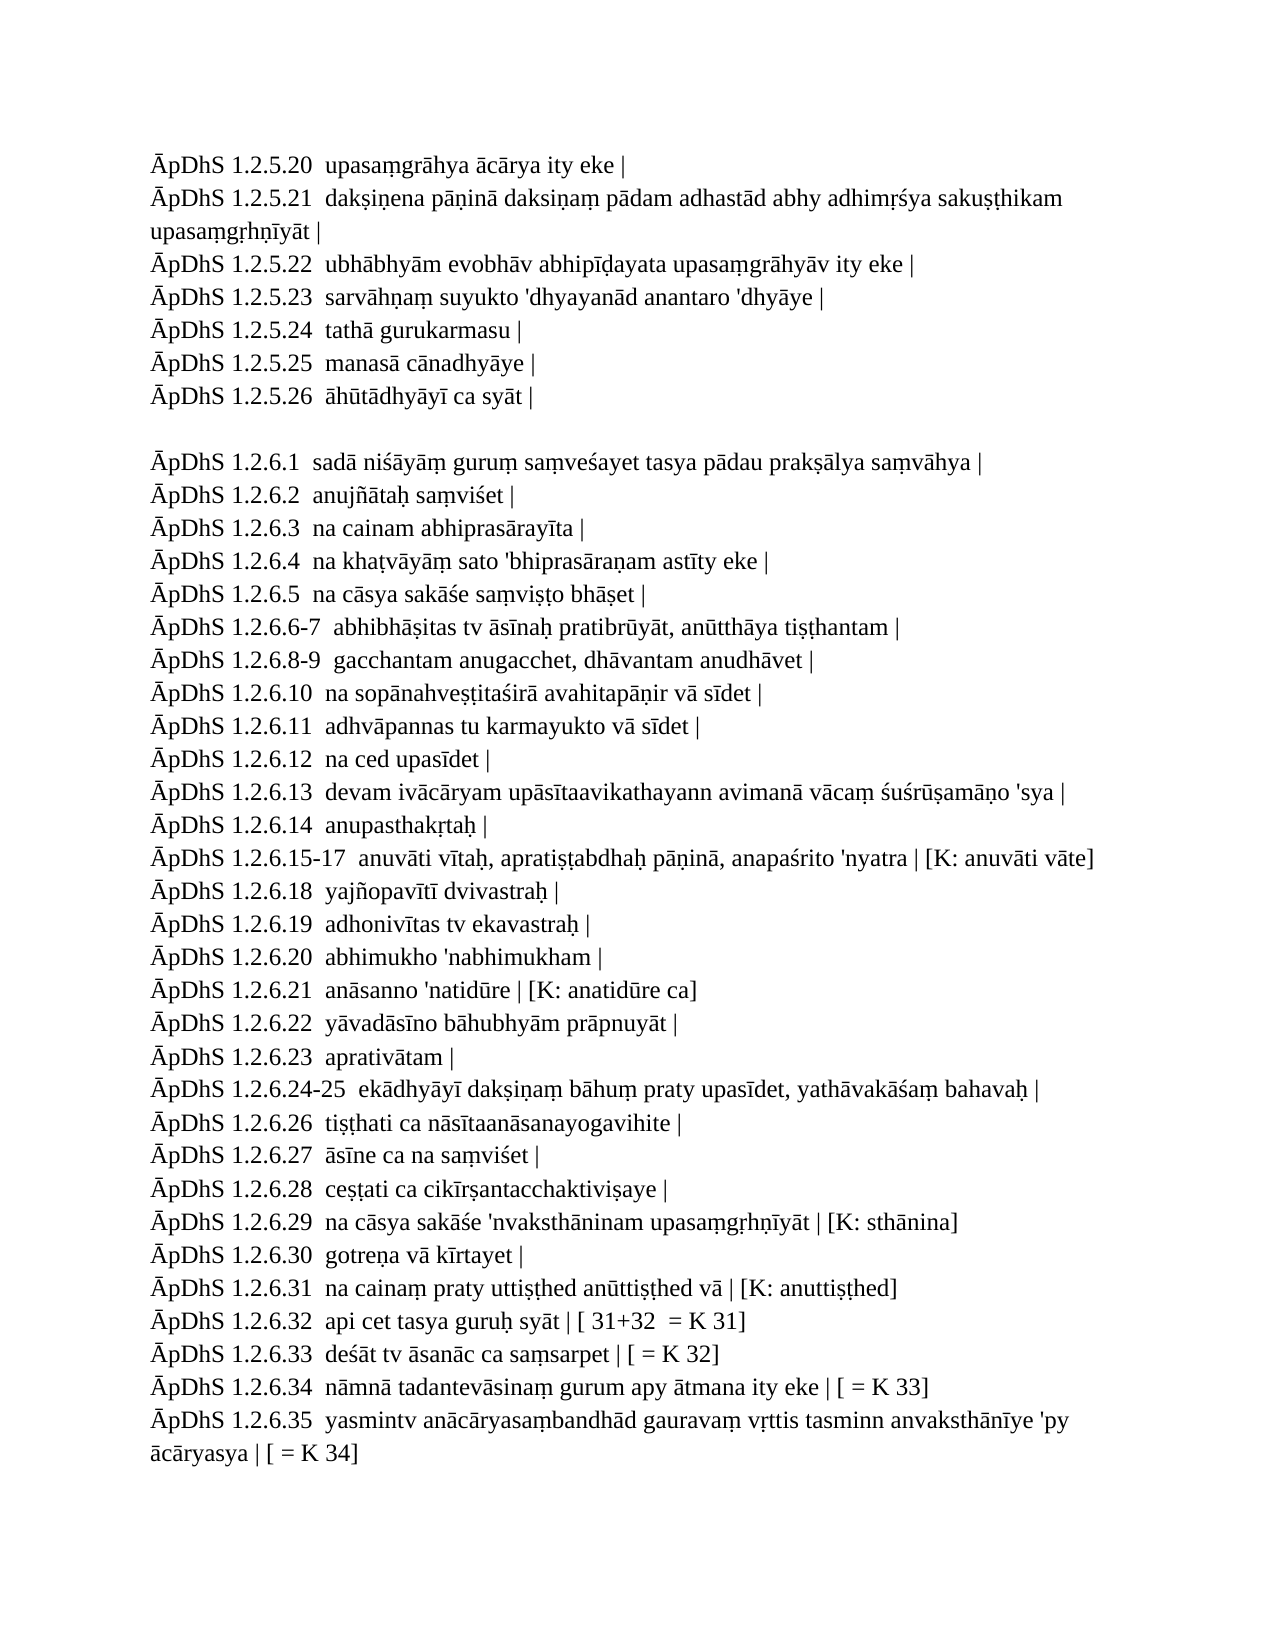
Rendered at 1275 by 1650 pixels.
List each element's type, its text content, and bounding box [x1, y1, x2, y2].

text ĀpDhS 1.2.6.4 na khaṭvāyāṃ sato 'bhiprasāraṇam astīty eke | [150, 546, 1125, 575]
text ĀpDhS 1.2.6.18 yajñopavītī dvivastraḥ | [150, 876, 1125, 905]
text ĀpDhS 1.2.5.22 ubhābhyām evobhāv abhipīḍayata upasaṃgrāhyāv ity eke | [150, 249, 1125, 278]
text ĀpDhS 1.2.6.28 ceṣṭati ca cikīrṣantacchaktiviṣaye | [150, 1174, 1125, 1202]
text ĀpDhS 1.2.6.15-17 anuvāti vītaḥ, apratiṣṭabdhaḥ pāṇinā, anapaśrito 'nyatra | [K: anuvāti vāte] [150, 843, 1125, 872]
text ĀpDhS 1.2.5.25 manasā cānadhyāye | [150, 348, 1125, 377]
text ĀpDhS 1.2.6.11 adhvāpannas tu karmayukto vā sīdet | [150, 711, 1125, 740]
text ĀpDhS 1.2.5.21 dakṣiṇena pāṇinā daksiṇaṃ pādam adhastād abhy adhimṛśya sakuṣṭhikam upasaṃgṛhṇīyāt | [150, 183, 1125, 245]
text ĀpDhS 1.2.6.23 aprativātam | [150, 1042, 1125, 1070]
text ĀpDhS 1.2.6.8-9 gacchantam anugacchet, dhāvantam anudhāvet | [150, 645, 1125, 674]
text ĀpDhS 1.2.6.35 yasmintv anācāryasaṃbandhād gauravaṃ vṛttis tasminn anvaksthānīye 'py ācāryasya | [ = K 34] [150, 1405, 1125, 1467]
text ĀpDhS 1.2.6.2 anujñātaḥ saṃviśet | [150, 480, 1125, 509]
text ĀpDhS 1.2.6.19 adhonivītas tv ekavastraḥ | [150, 909, 1125, 938]
text ĀpDhS 1.2.6.1 sadā niśāyāṃ guruṃ saṃveśayet tasya pādau prakṣālya saṃvāhya | [150, 447, 1125, 476]
text ĀpDhS 1.2.6.27 āsīne ca na saṃviśet | [150, 1141, 1125, 1169]
text ĀpDhS 1.2.6.26 tiṣṭhati ca nāsītaanāsanayogavihite | [150, 1108, 1125, 1136]
text ĀpDhS 1.2.6.32 api cet tasya guruḥ syāt | [ 31+32 = K 31] [150, 1306, 1125, 1334]
text ĀpDhS 1.2.5.26 āhūtādhyāyī ca syāt | [150, 381, 1125, 410]
text ĀpDhS 1.2.6.29 na cāsya sakāśe 'nvaksthāninam upasaṃgṛhṇīyāt | [K: sthānina] [150, 1207, 1125, 1235]
text ĀpDhS 1.2.6.22 yāvadāsīno bāhubhyām prāpnuyāt | [150, 1008, 1125, 1037]
text ĀpDhS 1.2.6.20 abhimukho 'nabhimukham | [150, 942, 1125, 971]
text ĀpDhS 1.2.6.33 deśāt tv āsanāc ca saṃsarpet | [ = K 32] [150, 1339, 1125, 1367]
text ĀpDhS 1.2.5.23 sarvāhṇaṃ suyukto 'dhyayanād anantaro 'dhyāye | [150, 282, 1125, 311]
text ĀpDhS 1.2.6.12 na ced upasīdet | [150, 744, 1125, 773]
text ĀpDhS 1.2.6.34 nāmnā tadantevāsinaṃ gurum apy ātmana ity eke | [ = K 33] [150, 1372, 1125, 1401]
text ĀpDhS 1.2.6.24-25 ekādhyāyī dakṣiṇaṃ bāhuṃ praty upasīdet, yathāvakāśaṃ bahavaḥ | [150, 1074, 1125, 1103]
text ĀpDhS 1.2.6.6-7 abhibhāṣitas tv āsīnaḥ pratibrūyāt, anūtthāya tiṣṭhantam | [150, 612, 1125, 641]
text ĀpDhS 1.2.6.21 anāsanno 'natidūre | [K: anatidūre ca] [150, 976, 1125, 1004]
text ĀpDhS 1.2.6.3 na cainam abhiprasārayīta | [150, 513, 1125, 542]
text ĀpDhS 1.2.6.30 gotreṇa vā kīrtayet | [150, 1240, 1125, 1268]
text ĀpDhS 1.2.6.14 anupasthakṛtaḥ | [150, 810, 1125, 839]
text ĀpDhS 1.2.6.13 devam ivācāryam upāsītaavikathayann avimanā vācaṃ śuśrūṣamāṇo 'sya | [150, 777, 1125, 806]
text ĀpDhS 1.2.6.10 na sopānahveṣṭitaśirā avahitapāṇir vā sīdet | [150, 678, 1125, 707]
text ĀpDhS 1.2.5.20 upasaṃgrāhya ācārya ity eke | [150, 150, 1125, 179]
text ĀpDhS 1.2.6.31 na cainaṃ praty uttiṣṭhed anūttiṣṭhed vā | [K: anuttiṣṭhed] [150, 1273, 1125, 1301]
text ĀpDhS 1.2.6.5 na cāsya sakāśe saṃviṣṭo bhāṣet | [150, 579, 1125, 608]
text ĀpDhS 1.2.5.24 tathā gurukarmasu | [150, 315, 1125, 344]
